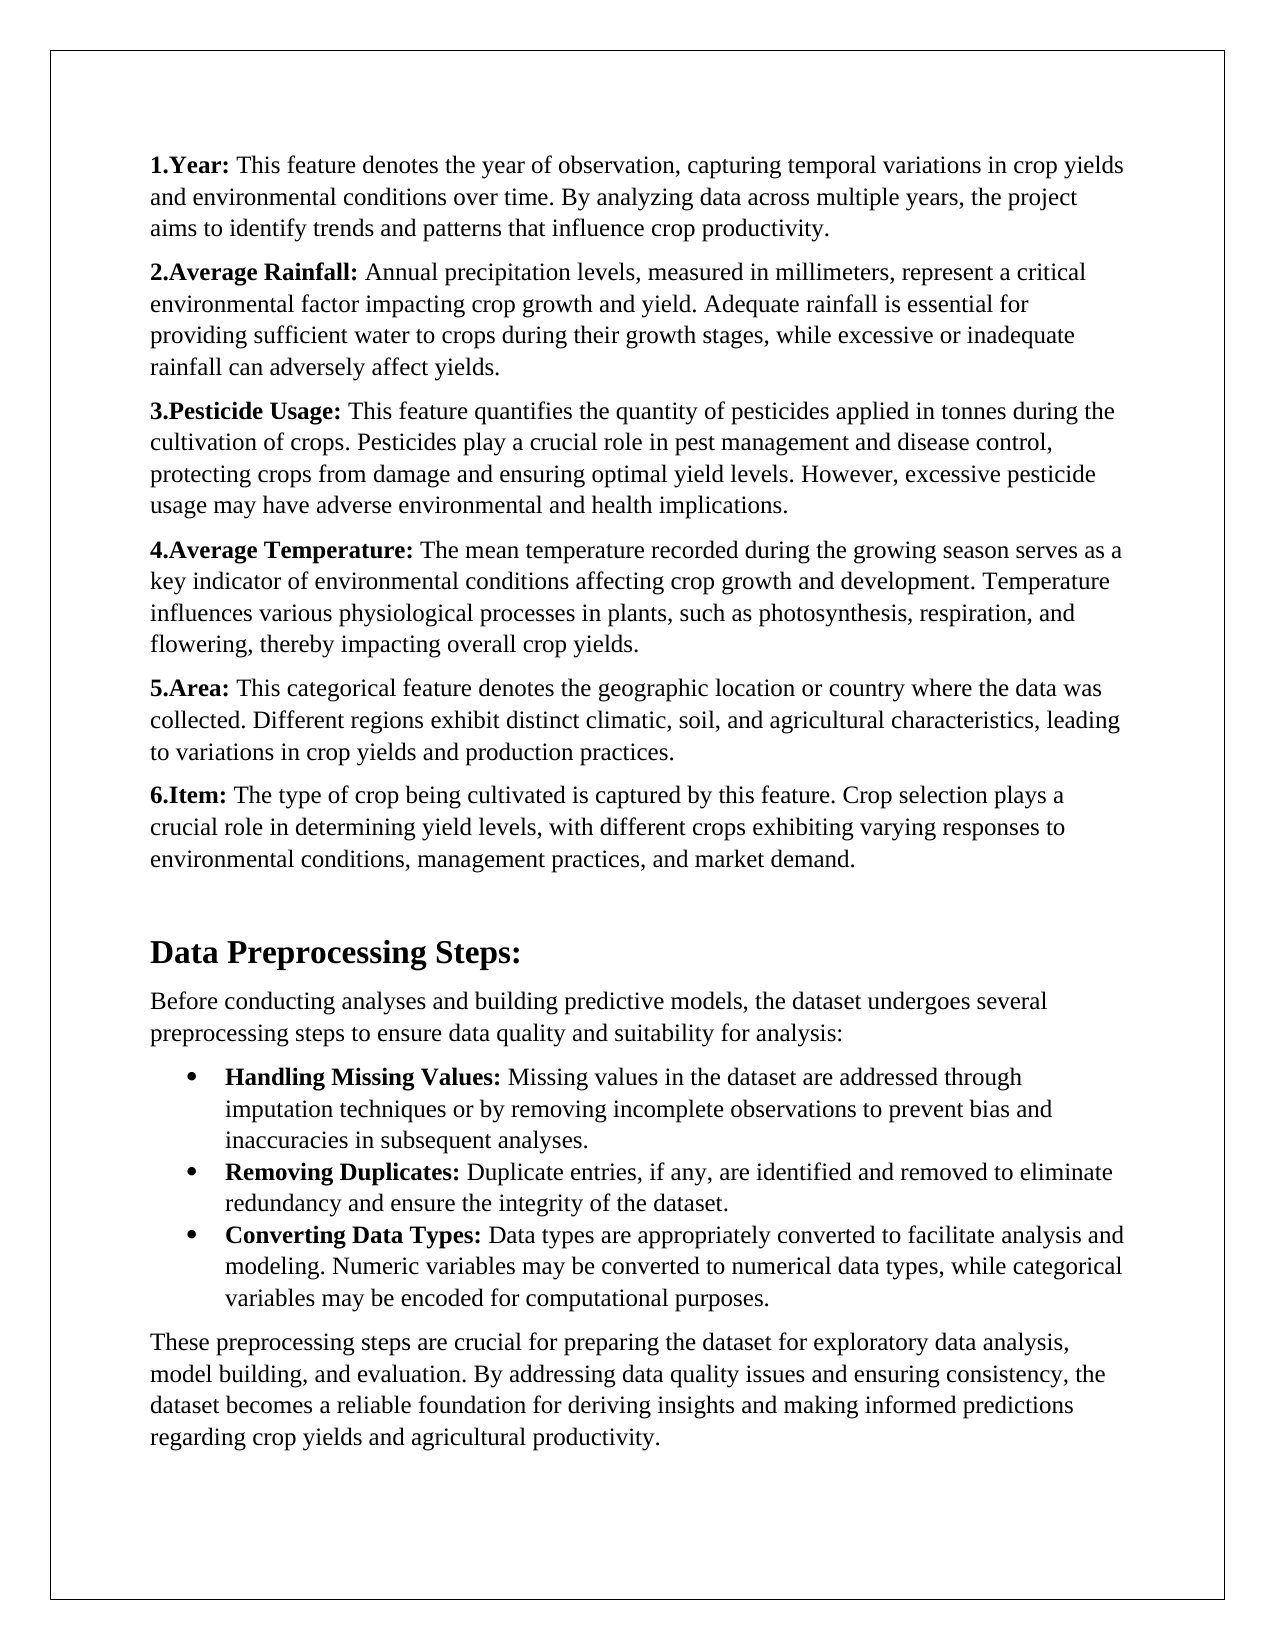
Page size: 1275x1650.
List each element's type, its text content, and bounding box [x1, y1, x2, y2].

text 5.Area: This categorical feature denotes the geographic location or country where the data was collected. Different regions exhibit distinct climatic, soil, and agricultural characteristics, leading to variations in crop yields and production practices. [150, 673, 1125, 765]
text These preprocessing steps are crucial for preparing the dataset for exploratory data analysis, model building, and evaluation. By addressing data quality issues and ensuring consistency, the dataset becomes a reliable foundation for deriving insights and making informed predictions regarding crop yields and agricultural productivity. [150, 1327, 1125, 1451]
text Before conducting analyses and building predictive models, the dataset undergoes several preprocessing steps to ensure data quality and suitability for analysis: [150, 986, 1125, 1047]
text 4.Average Temperature: The mean temperature recorded during the growing season serves as a key indicator of environmental conditions affecting crop growth and development. Temperature influences various physiological processes in plants, such as photosynthesis, respiration, and flowering, thereby impacting overall crop yields. [150, 535, 1125, 658]
text 2.Average Rainfall: Annual precipitation levels, measured in millimeters, represent a critical environmental factor impacting crop growth and yield. Adequate rainfall is essential for providing sufficient water to crops during their growth stages, while excessive or inadequate rainfall can adversely affect yields. [150, 257, 1125, 381]
text Data Preprocessing Steps: [150, 932, 1125, 970]
text 1.Year: This feature denotes the year of observation, capturing temporal variations in crop yields and environmental conditions over time. By analyzing data across multiple years, the project aims to identify trends and patterns that influence crop productivity. [150, 150, 1125, 242]
list Removing Duplicates: Duplicate entries, if any, are identified and removed to eliminate redundancy and ensure the integrity of the dataset. [187, 1157, 1125, 1217]
list Handling Missing Values: Missing values in the dataset are addressed through imputation techniques or by removing incomplete observations to prevent bias and inaccuracies in subsequent analyses. [187, 1062, 1125, 1154]
text 6.Item: The type of crop being cultivated is captured by this feature. Crop selection plays a crucial role in determining yield levels, with different crops exhibiting varying responses to environmental conditions, management practices, and market demand. [150, 781, 1125, 872]
list Converting Data Types: Data types are appropriately converted to facilitate analysis and modeling. Numeric variables may be converted to numerical data types, while categorical variables may be encoded for computational purposes. [187, 1220, 1125, 1312]
text 3.Pesticide Usage: This feature quantifies the quantity of pesticides applied in tonnes during the cultivation of crops. Pesticides play a crucial role in pest management and disease control, protecting crops from damage and ensuring optimal yield levels. However, excessive pesticide usage may have adverse environmental and health implications. [150, 396, 1125, 519]
